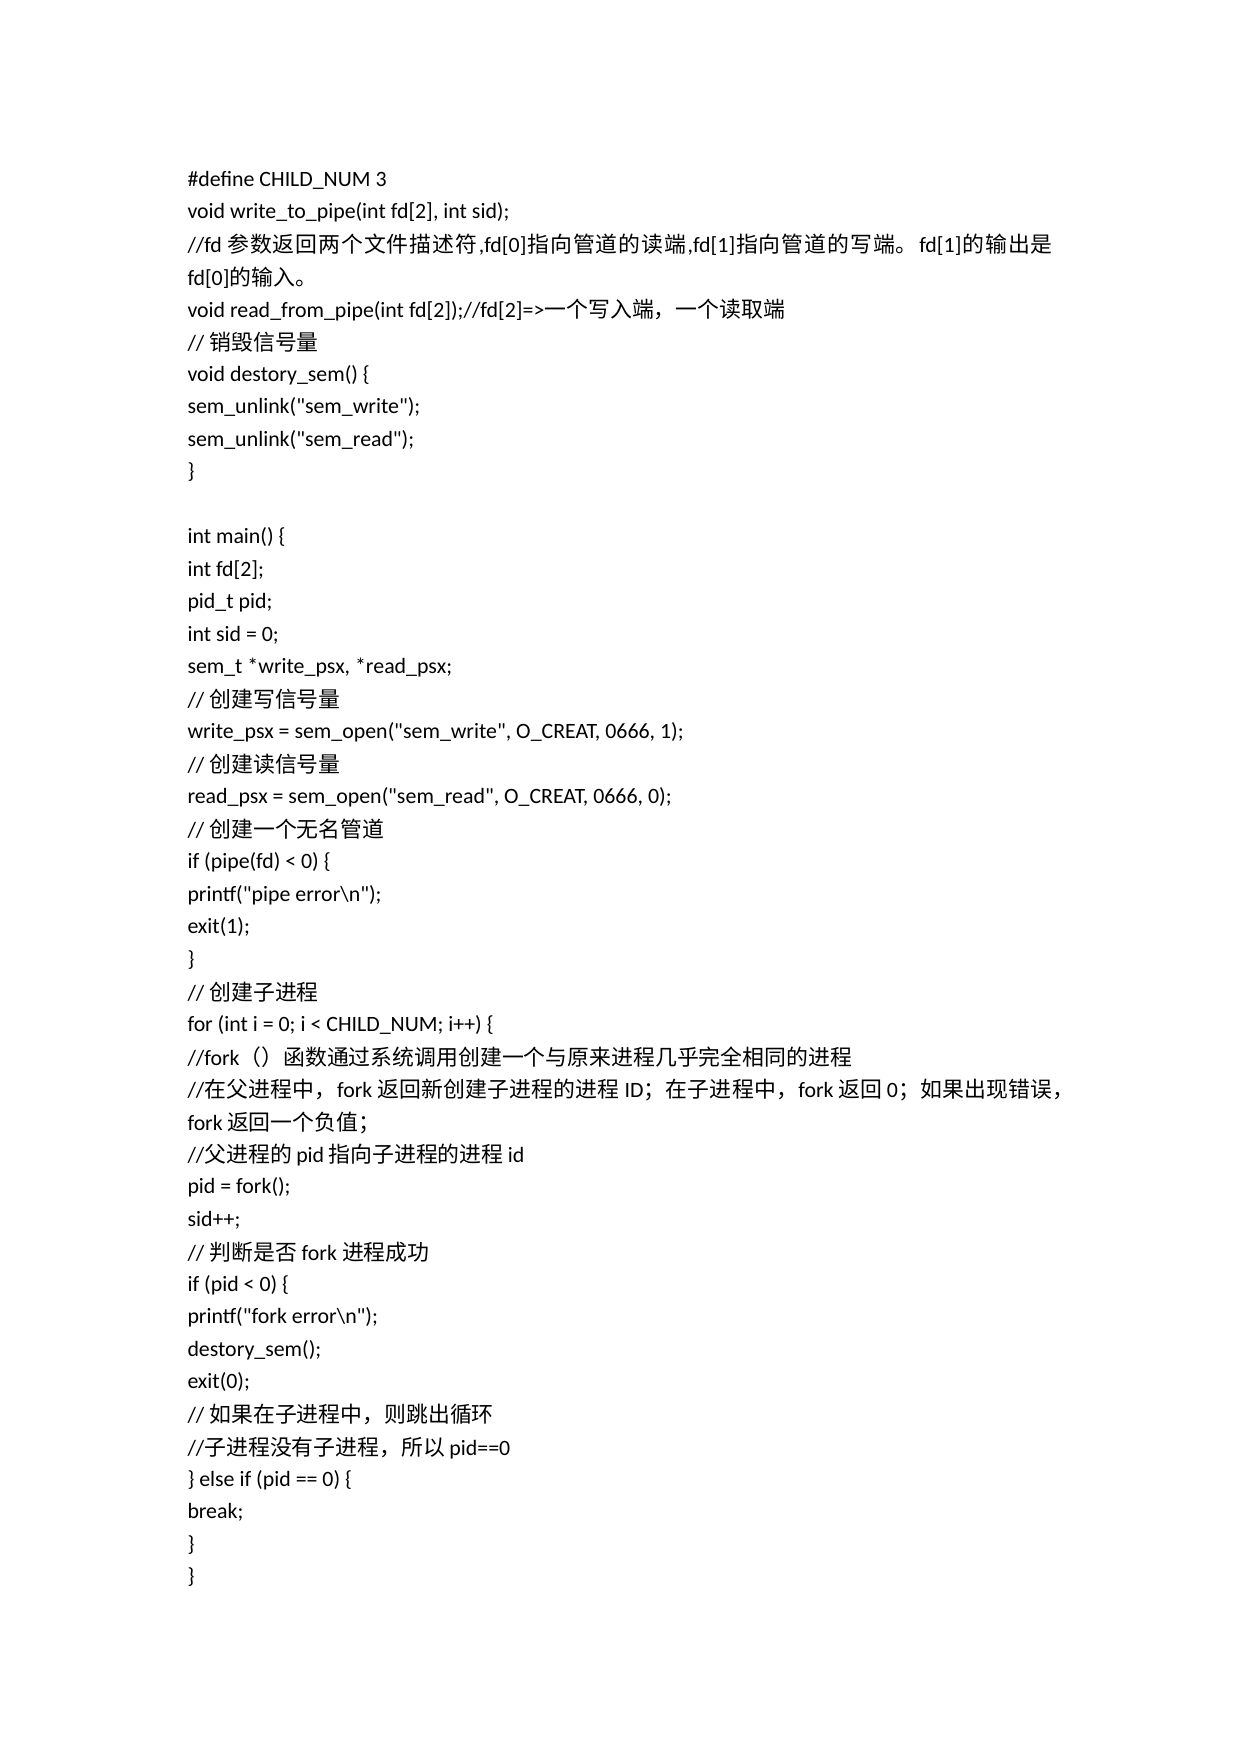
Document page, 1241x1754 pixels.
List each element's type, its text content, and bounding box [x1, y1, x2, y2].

text printf("fork error\n"); [187, 1299, 1053, 1332]
text exit(1); [187, 909, 1053, 942]
text int fd[2]; [187, 552, 1053, 584]
text destory_sem(); [187, 1332, 1053, 1364]
text // 判断是否 fork 进程成功 [187, 1234, 1053, 1267]
text break; [187, 1494, 1053, 1527]
text sem_unlink("sem_write"); [187, 389, 1053, 422]
text // 创建子进程 [187, 974, 1053, 1007]
text // 如果在子进程中，则跳出循环 [187, 1397, 1053, 1429]
text //在父进程中，fork返回新创建子进程的进程ID；在子进程中，fork返回0；如果出现错误，fork返回一个负值； [187, 1072, 1053, 1137]
text } [187, 1527, 1053, 1559]
text void destory_sem() { [187, 357, 1053, 389]
text read_psx = sem_open("sem_read", O_CREAT, 0666, 0); [187, 779, 1053, 812]
text sem_t *write_psx, *read_psx; [187, 649, 1053, 682]
text } else if (pid == 0) { [187, 1462, 1053, 1494]
text //fd参数返回两个文件描述符,fd[0]指向管道的读端,fd[1]指向管道的写端。fd[1]的输出是fd[0]的输入。 [187, 227, 1053, 292]
text void read_from_pipe(int fd[2]);//fd[2]=>一个写入端，一个读取端 [187, 292, 1053, 324]
text exit(0); [187, 1364, 1053, 1397]
text int sid = 0; [187, 617, 1053, 649]
text // 创建读信号量 [187, 747, 1053, 779]
text } [187, 942, 1053, 974]
text if (pid < 0) { [187, 1267, 1053, 1299]
text pid_t pid; [187, 584, 1053, 617]
text int main() { [187, 519, 1053, 552]
text } [187, 454, 1053, 487]
text sid++; [187, 1202, 1053, 1234]
text printf("pipe error\n"); [187, 877, 1053, 909]
text void write_to_pipe(int fd[2], int sid); [187, 194, 1053, 227]
text for (int i = 0; i < CHILD_NUM; i++) { [187, 1007, 1053, 1039]
text //fork（）函数通过系统调用创建一个与原来进程几乎完全相同的进程 [187, 1039, 1053, 1072]
text #define CHILD_NUM 3 [187, 162, 1053, 194]
text } [187, 1559, 1053, 1592]
text // 销毁信号量 [187, 324, 1053, 357]
text sem_unlink("sem_read"); [187, 422, 1053, 454]
text write_psx = sem_open("sem_write", O_CREAT, 0666, 1); [187, 714, 1053, 747]
text // 创建写信号量 [187, 682, 1053, 714]
text //父进程的pid指向子进程的进程id [187, 1137, 1053, 1169]
text if (pipe(fd) < 0) { [187, 844, 1053, 877]
text //子进程没有子进程，所以pid==0 [187, 1429, 1053, 1462]
text // 创建一个无名管道 [187, 812, 1053, 844]
text pid = fork(); [187, 1169, 1053, 1202]
